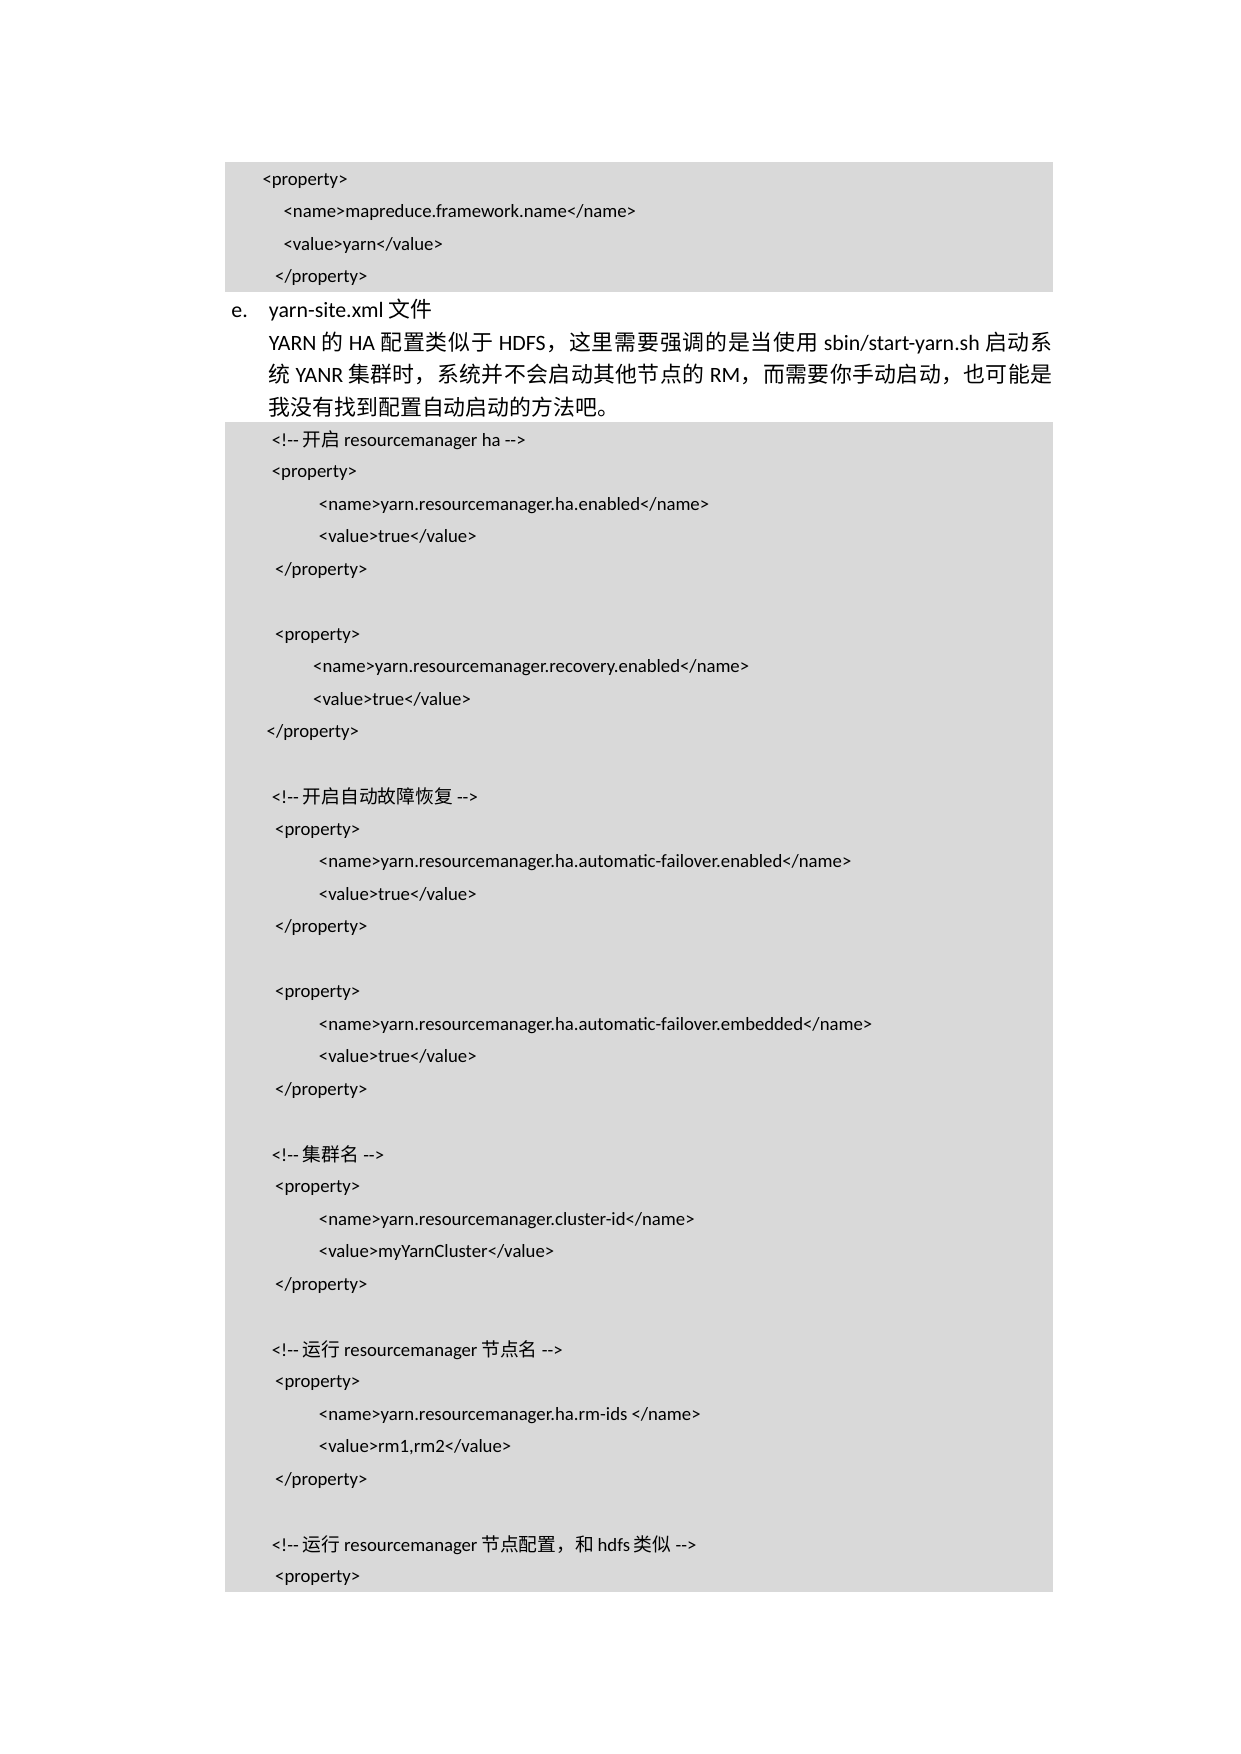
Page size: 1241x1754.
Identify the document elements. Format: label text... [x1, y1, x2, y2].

list <value>rm1,rm2</value> [225, 1429, 1053, 1462]
list <name>yarn.resourcemanager.ha.rm-ids </name> [225, 1397, 1053, 1429]
list <value>myYarnCluster</value> [225, 1234, 1053, 1267]
list <!-- 集群名 --> [225, 1137, 1053, 1169]
list <value>true</value> [225, 877, 1053, 909]
list <property> [225, 1169, 1053, 1202]
list <property> [225, 454, 1053, 487]
list <!-- 开启自动故障恢复 --> [225, 779, 1053, 812]
list <property> [225, 617, 1053, 649]
list </property> [225, 909, 1053, 942]
list yarn-site.xml文件 [231, 292, 1053, 324]
list </property> [225, 552, 1053, 584]
list <value>yarn</value> [225, 227, 1053, 259]
list <name>yarn.resourcemanager.ha.enabled</name> [225, 487, 1053, 519]
list </property> [225, 1072, 1053, 1104]
list <name>yarn.resourcemanager.recovery.enabled</name> [225, 649, 1053, 682]
list <property> [225, 974, 1053, 1007]
list YARN的HA配置类似于HDFS，这里需要强调的是当使用sbin/start-yarn.sh启动系统YANR集群时，系统并不会启动其他节点的RM，而需要你手动启动，也可能是我没有找到配置自动启动的方法吧。 [269, 324, 1053, 422]
list </property> [225, 1267, 1053, 1299]
list <value>true</value> [225, 682, 1053, 714]
list </property> [225, 714, 1053, 747]
list <value>true</value> [225, 519, 1053, 552]
list <name>mapreduce.framework.name</name> [225, 194, 1053, 227]
list <property> [225, 1559, 1053, 1592]
list <property> [225, 812, 1053, 844]
list </property> [225, 1462, 1053, 1494]
list <!-- 运行resourcemanager节点名 --> [225, 1332, 1053, 1364]
list <!-- 开启resourcemanager ha --> [225, 422, 1053, 454]
list <name>yarn.resourcemanager.cluster-id</name> [225, 1202, 1053, 1234]
list <value>true</value> [225, 1039, 1053, 1072]
list <name>yarn.resourcemanager.ha.automatic-failover.enabled</name> [225, 844, 1053, 877]
list <name>yarn.resourcemanager.ha.automatic-failover.embedded</name> [225, 1007, 1053, 1039]
list <property> [225, 1364, 1053, 1397]
list <property> [225, 162, 1053, 194]
list <!-- 运行resourcemanager节点配置，和hdfs类似 --> [225, 1527, 1053, 1559]
list </property> [225, 259, 1053, 292]
